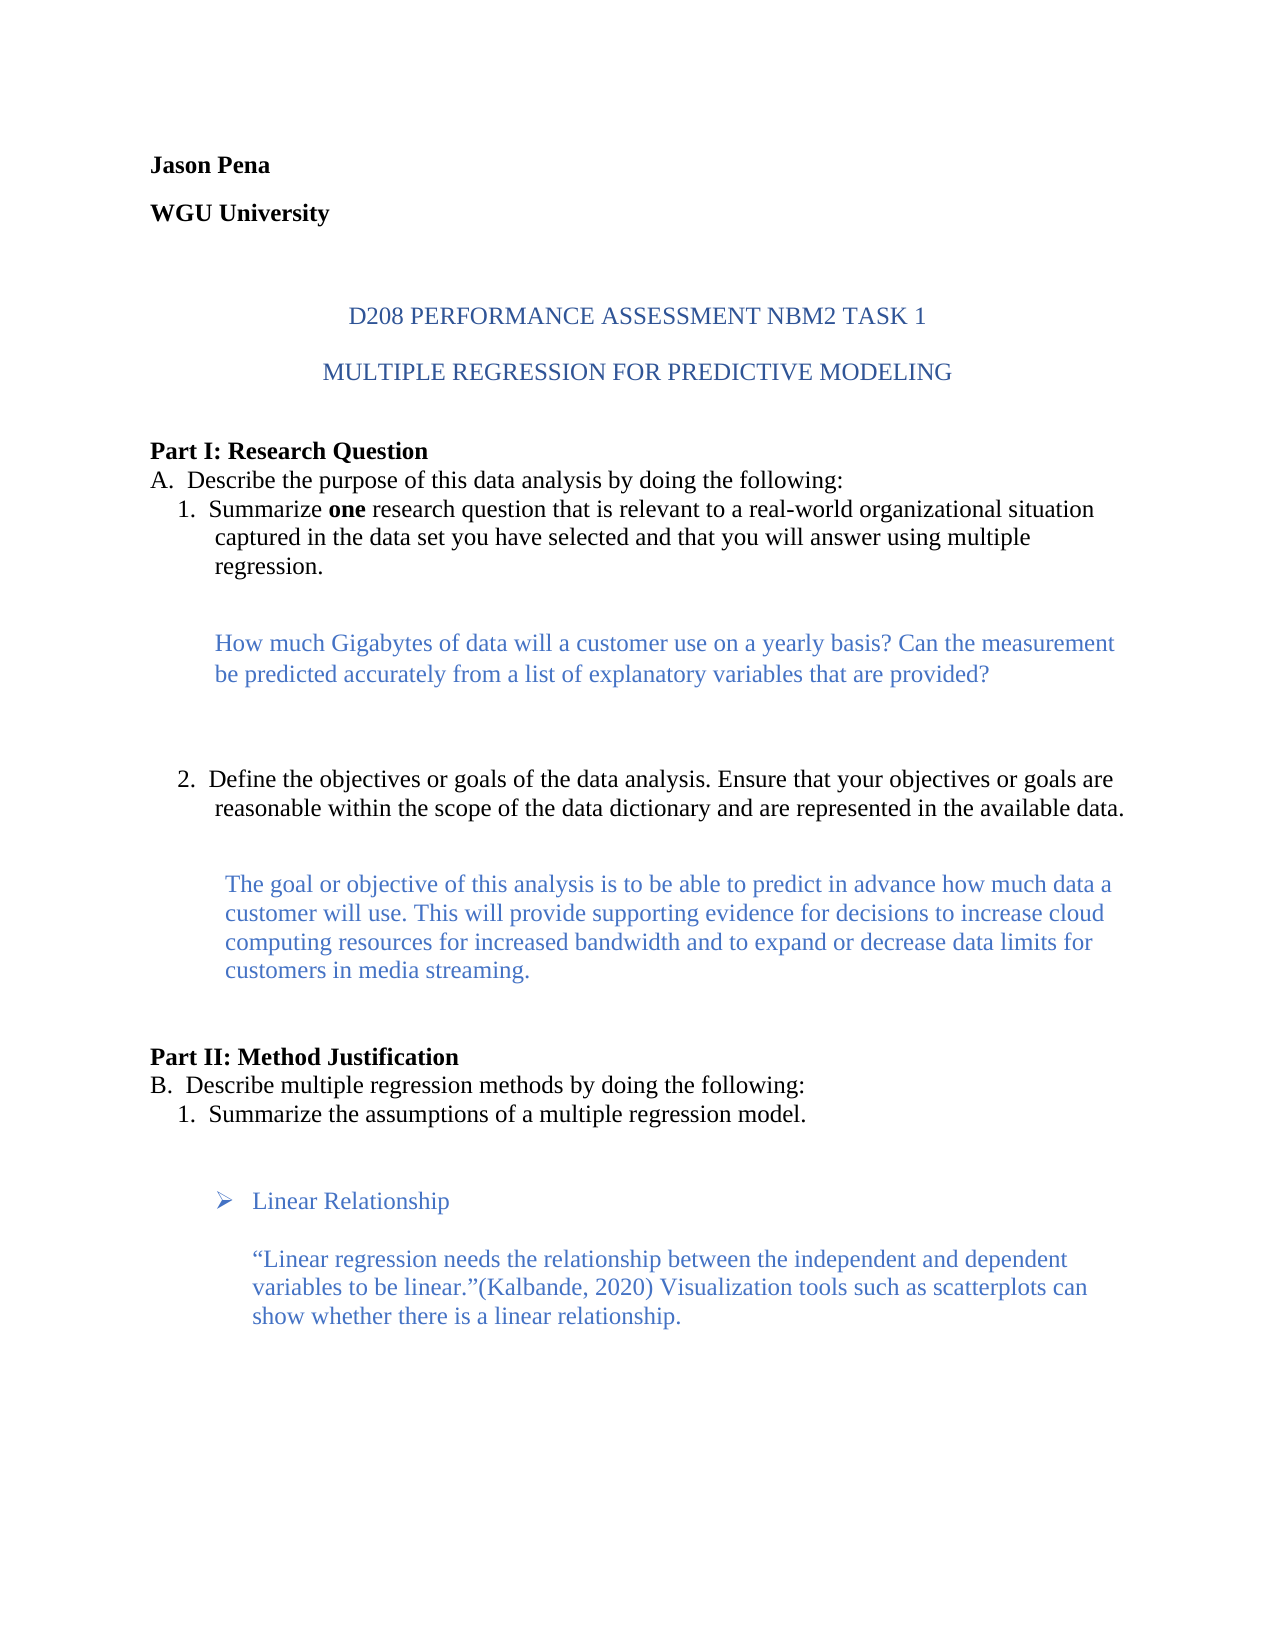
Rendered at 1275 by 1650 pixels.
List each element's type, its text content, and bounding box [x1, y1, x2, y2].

text A. Describe the purpose of this data analysis by doing the following: [150, 465, 1125, 494]
text Part II: Method Justification [150, 1042, 1125, 1070]
text “Linear regression needs the relationship between the independent and dependent variables to be linear.”(Kalbande, 2020) Visualization tools such as scatterplots can show whether there is a linear relationship. [252, 1244, 1125, 1330]
text 1. Summarize the assumptions of a multiple regression model. [177, 1099, 1125, 1128]
text How much Gigabytes of data will a customer use on a yearly basis? Can the measurement be predicted accurately from a list of explanatory variables that are provided? [214, 628, 1125, 687]
text Jason Pena [150, 150, 1125, 179]
text 2. Define the objectives or goals of the data analysis. Ensure that your objectives or goals are reasonable within the scope of the data dictionary and are represented in the available data. [177, 764, 1125, 821]
text The goal or objective of this analysis is to be able to predict in advance how much data a customer will use. This will provide supporting evidence for decisions to increase cloud computing resources for increased bandwidth and to expand or decrease data limits for customers in media streaming. [225, 869, 1125, 984]
list Linear Relationship [214, 1186, 1125, 1214]
text B. Describe multiple regression methods by doing the following: [150, 1070, 1125, 1099]
text 1. Summarize one research question that is relevant to a real-world organizational situation captured in the data set you have selected and that you will answer using multiple regression. [177, 494, 1125, 580]
subtitle MULTIPLE REGRESSION FOR PREDICTIVE MODELING [150, 357, 1125, 386]
text Part I: Research Question [150, 436, 1125, 465]
text WGU University [150, 198, 1125, 226]
subtitle D208 PERFORMANCE ASSESSMENT NBM2 TASK 1 [150, 301, 1125, 330]
